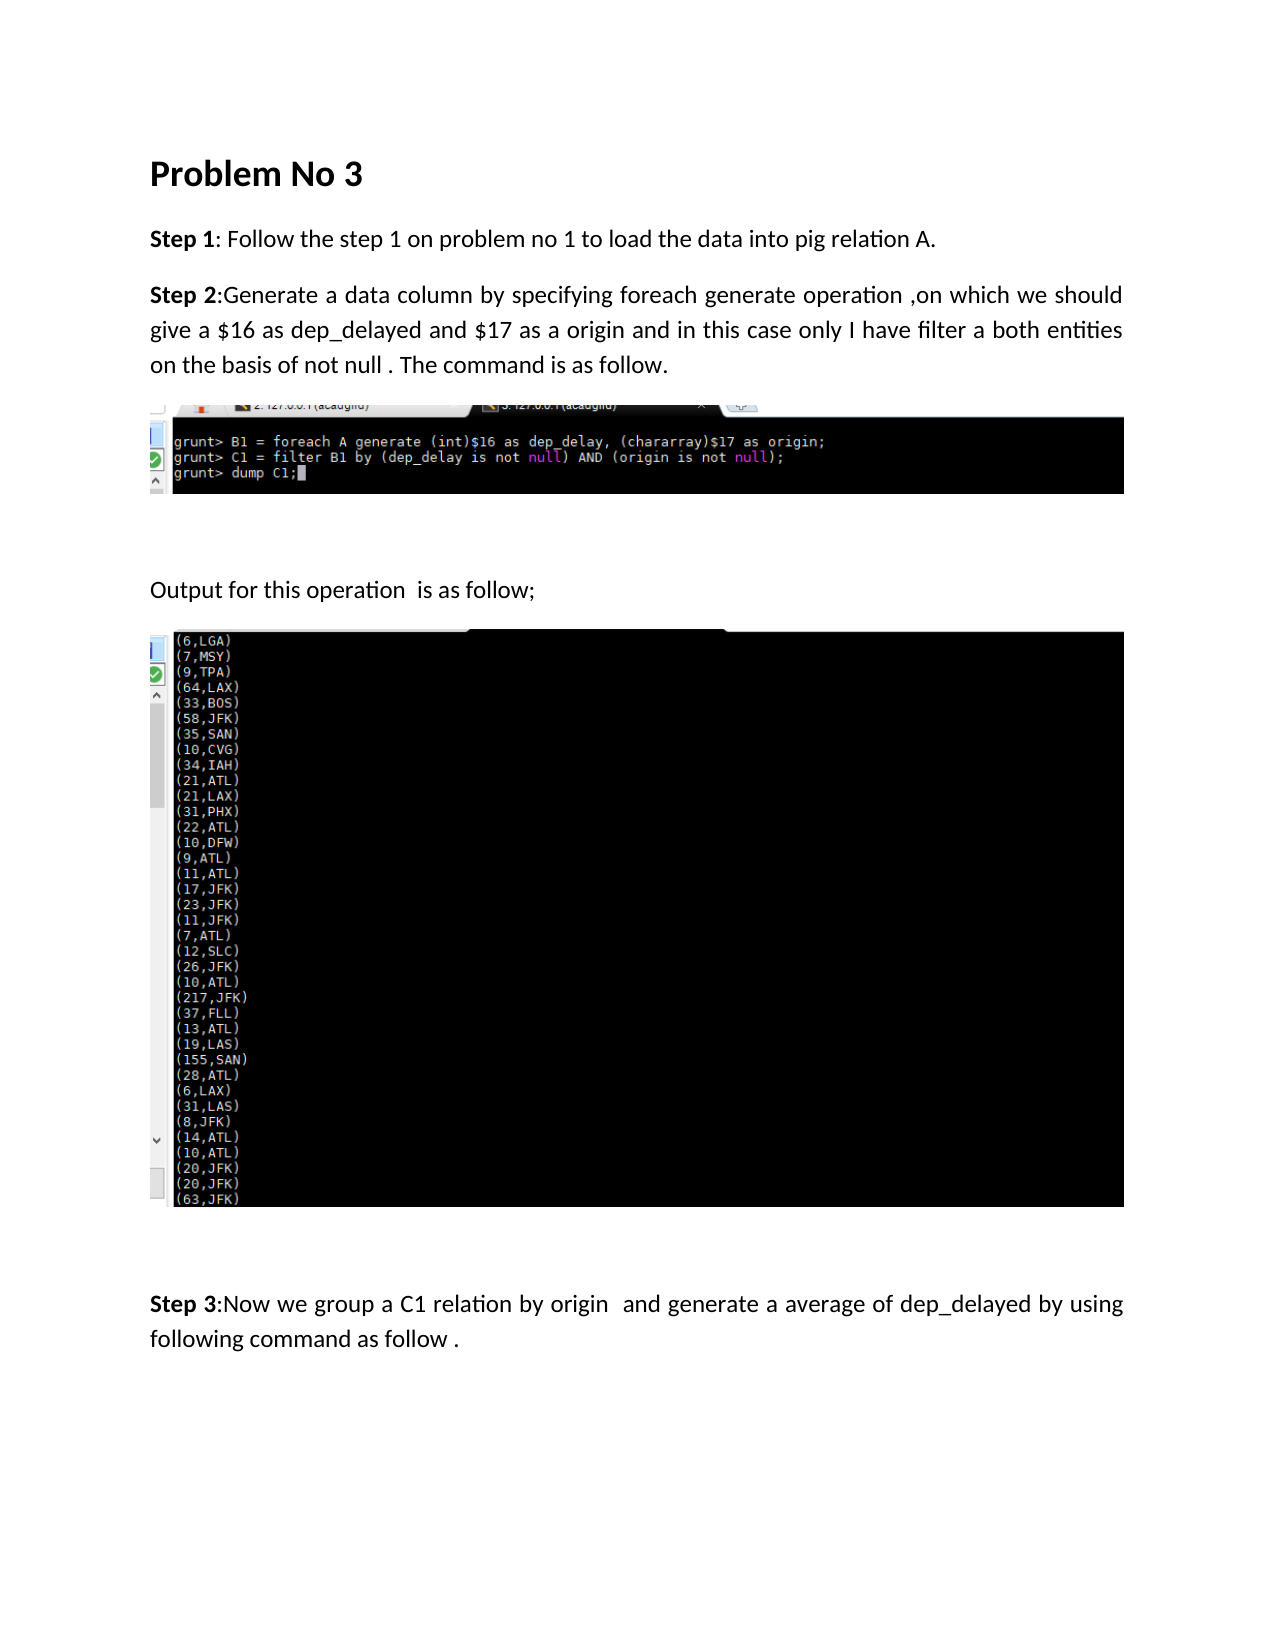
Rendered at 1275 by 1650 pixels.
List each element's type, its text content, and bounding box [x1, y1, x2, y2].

text Step 1: Follow the step 1 on problem no 1 to load the data into pig relation A. [150, 223, 1125, 254]
text Step 2:Generate a data column by specifying foreach generate operation ,on which we should give a $16 as dep_delayed and $17 as a origin and in this case only I have filter a both entities on the basis of not null . The command is as follow. [150, 279, 1125, 380]
text Problem No 3 [150, 150, 1125, 196]
picture [150, 629, 1124, 1207]
picture [150, 405, 1124, 494]
text Step 3:Now we group a C1 relation by origin and generate a average of dep_delayed by using following command as follow . [150, 1288, 1125, 1353]
text Output for this operation is as follow; [150, 574, 1125, 605]
